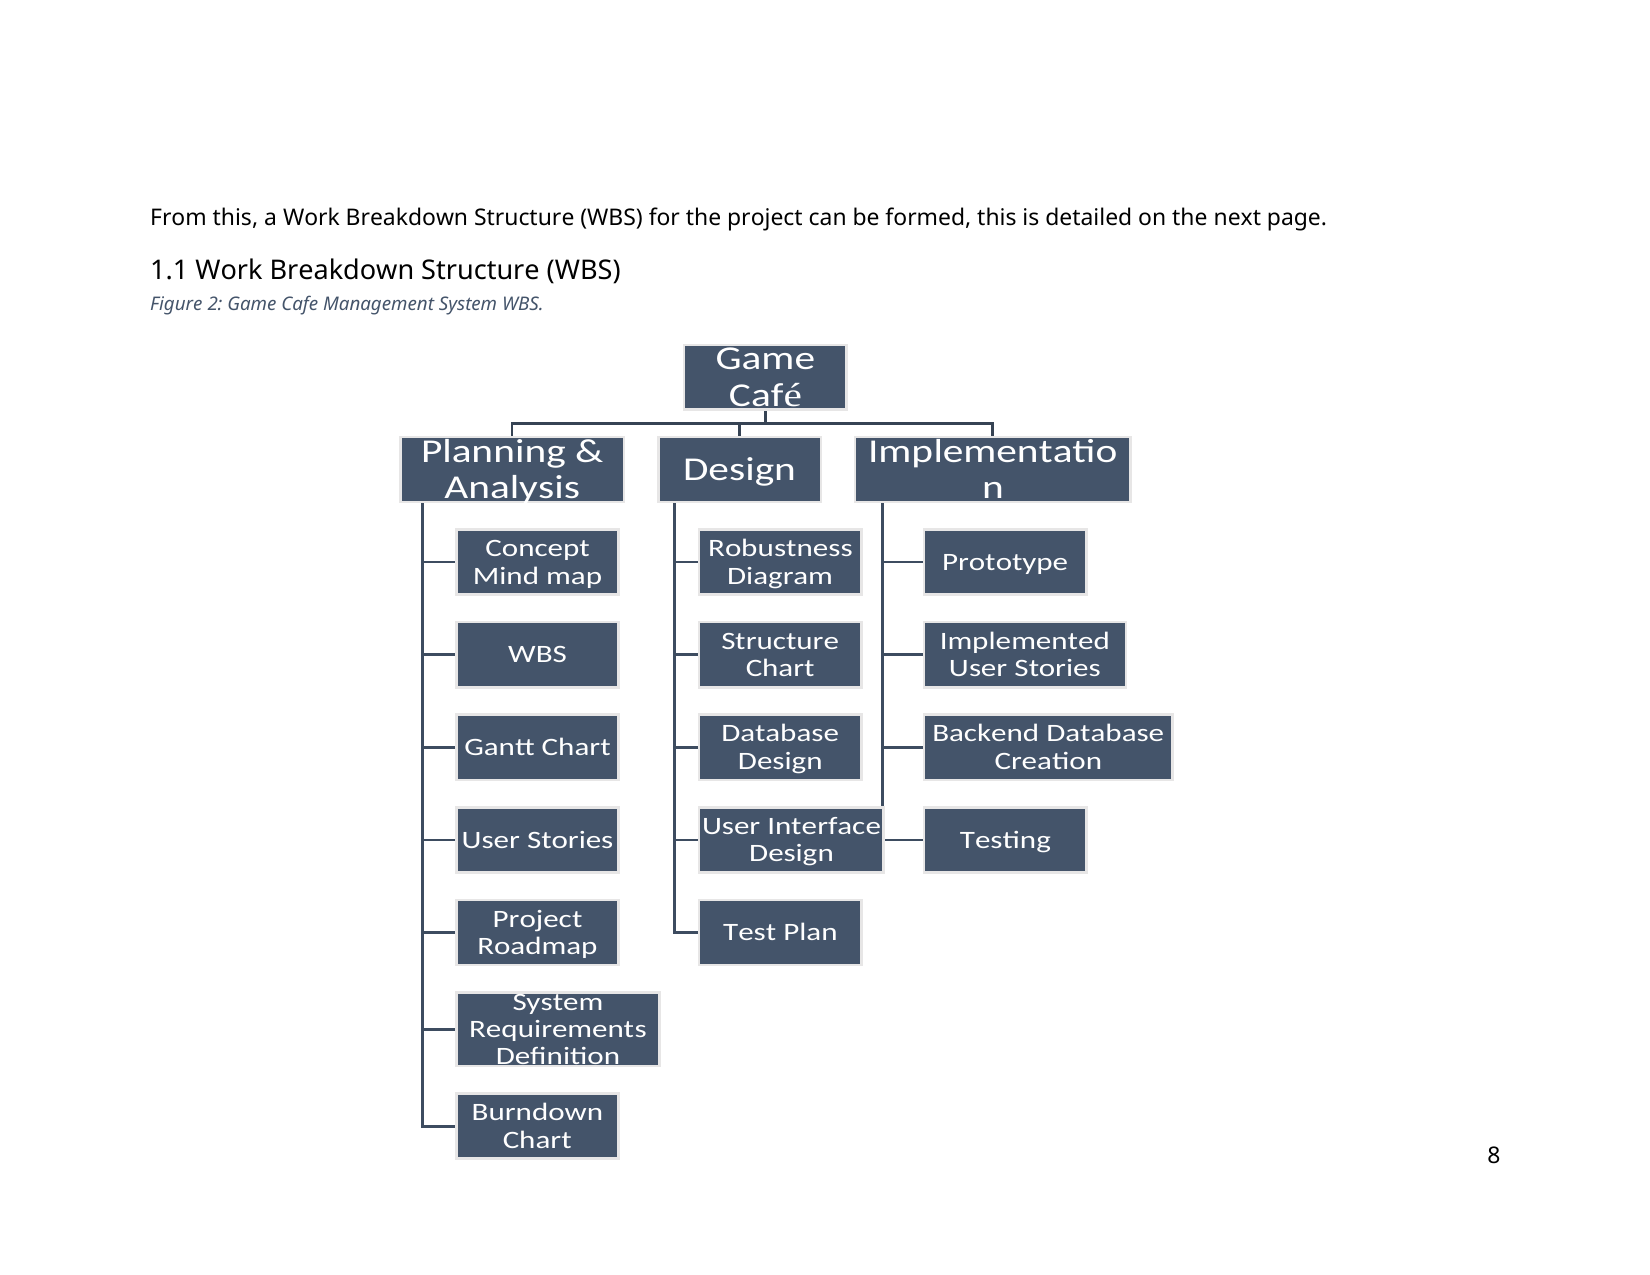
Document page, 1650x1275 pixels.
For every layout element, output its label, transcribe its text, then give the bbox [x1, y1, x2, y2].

subtitle 1.1 Work Breakdown Structure (WBS) [150, 251, 1500, 288]
text Figure 2: Game Cafe Management System WBS. [150, 291, 1500, 316]
text From this, a Work Breakdown Structure (WBS) for the project can be formed, this is detailed on the next page. [150, 200, 1500, 232]
